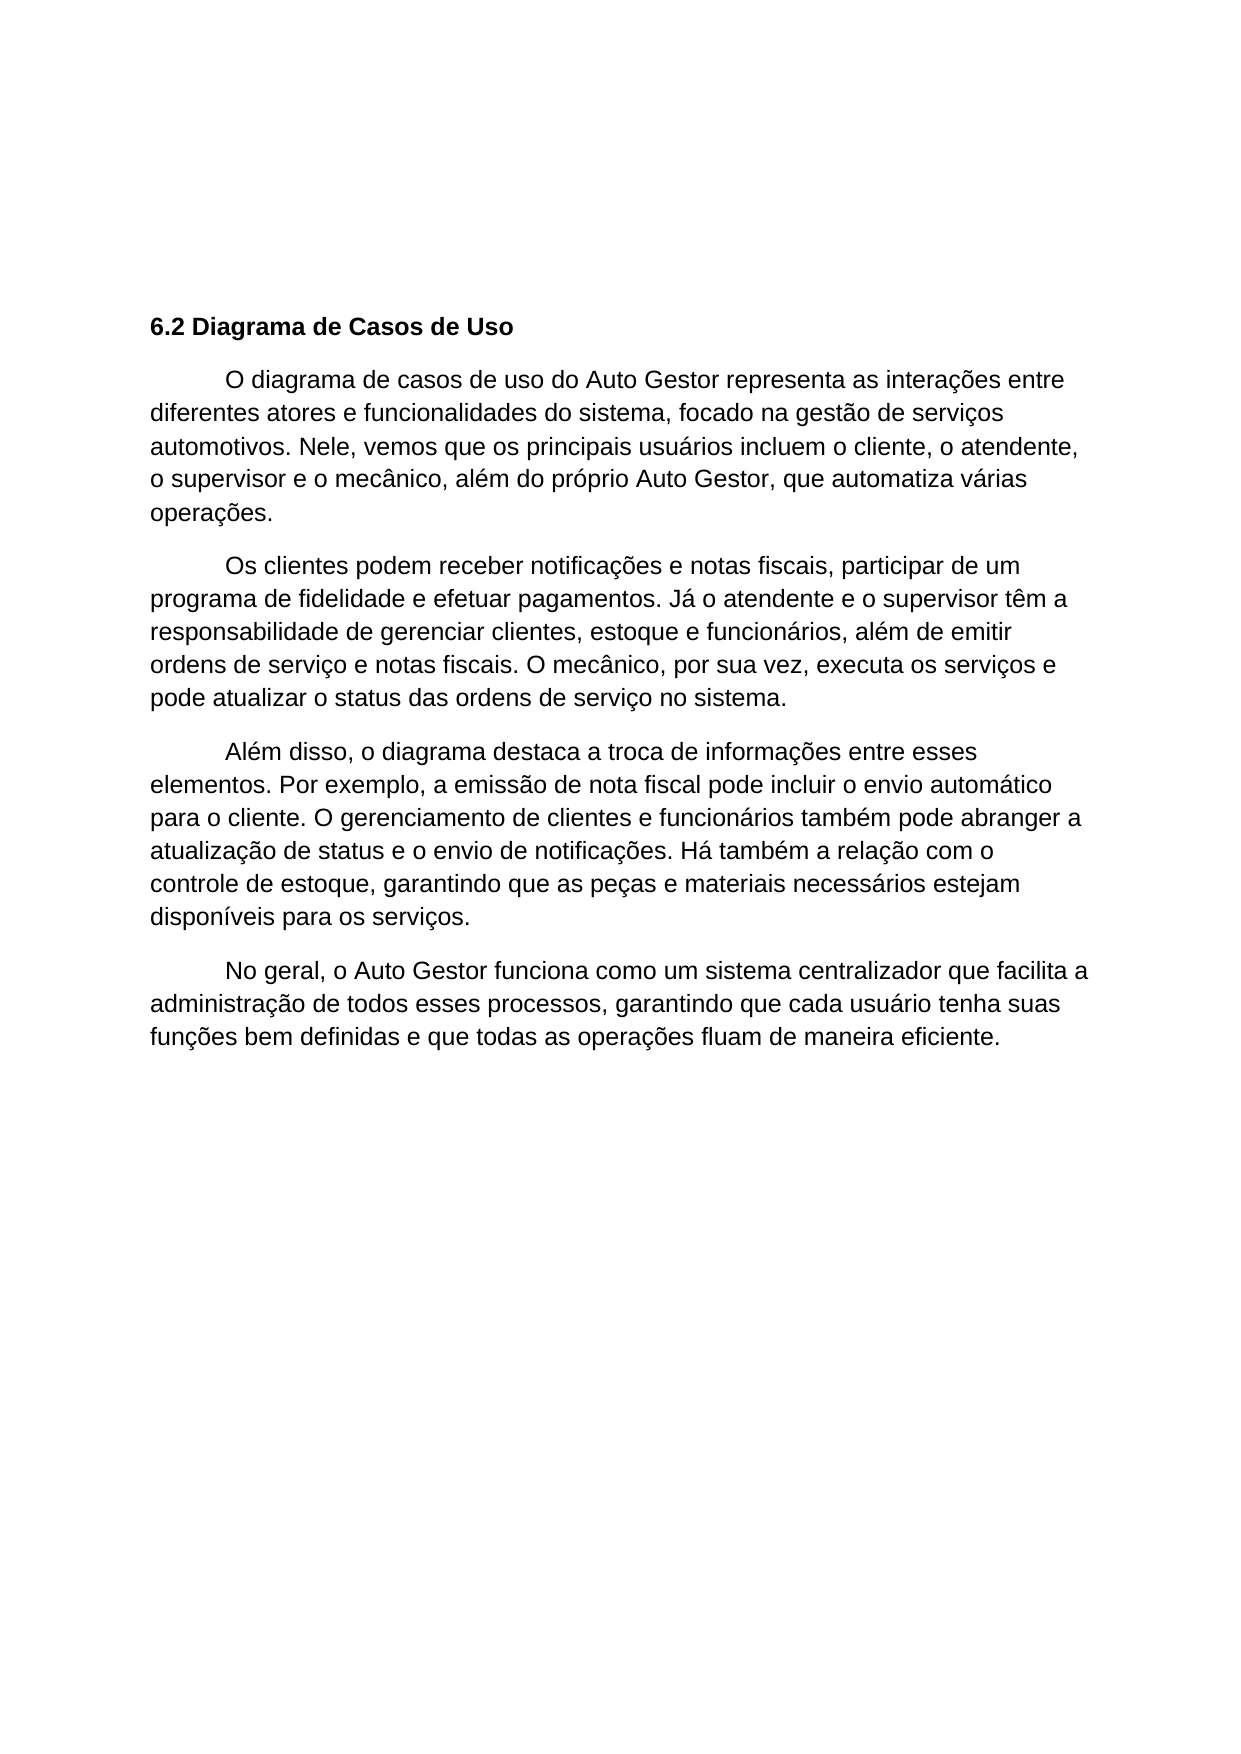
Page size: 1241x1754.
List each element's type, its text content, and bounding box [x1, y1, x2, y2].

text Além disso, o diagrama destaca a troca de informações entre esses elementos. Por exemplo, a emissão de nota fiscal pode incluir o envio automático para o cliente. O gerenciamento de clientes e funcionários também pode abranger a atualização de status e o envio de notificações. Há também a relação com o controle de estoque, garantindo que as peças e materiais necessários estejam disponíveis para os serviços. [150, 737, 1090, 931]
text O diagrama de casos de uso do Auto Gestor representa as interações entre diferentes atores e funcionalidades do sistema, focado na gestão de serviços automotivos. Nele, vemos que os principais usuários incluem o cliente, o atendente, o supervisor e o mecânico, além do próprio Auto Gestor, que automatiza várias operações. [150, 365, 1090, 526]
text 6.2 Diagrama de Casos de Uso [150, 312, 1090, 340]
text No geral, o Auto Gestor funciona como um sistema centralizador que facilita a administração de todos esses processos, garantindo que cada usuário tenha suas funções bem definidas e que todas as operações fluam de maneira eficiente. [150, 956, 1090, 1051]
text Os clientes podem receber notificações e notas fiscais, participar de um programa de fidelidade e efetuar pagamentos. Já o atendente e o supervisor têm a responsabilidade de gerenciar clientes, estoque e funcionários, além de emitir ordens de serviço e notas fiscais. O mecânico, por sua vez, executa os serviços e pode atualizar o status das ordens de serviço no sistema. [150, 551, 1090, 712]
